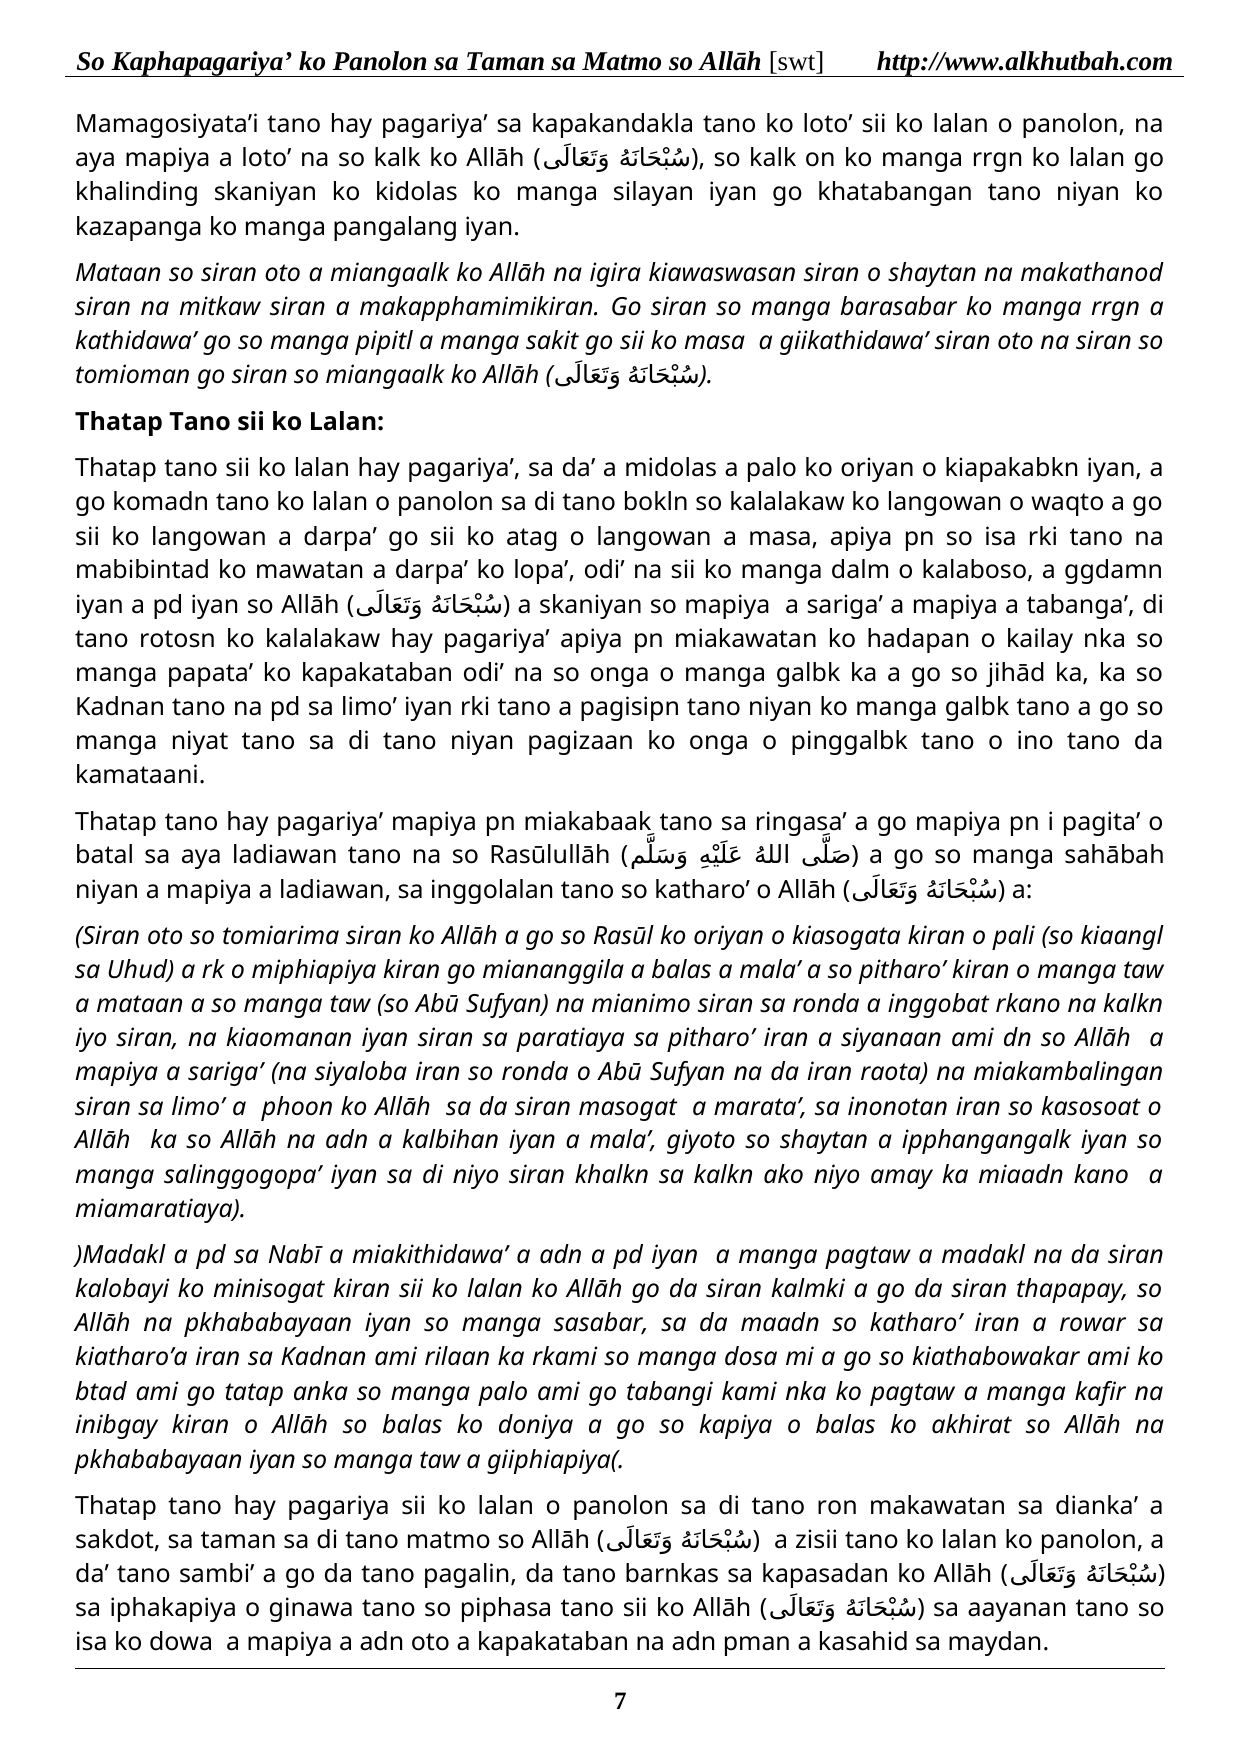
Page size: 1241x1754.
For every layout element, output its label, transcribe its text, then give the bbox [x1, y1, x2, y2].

text Mataan so siran oto a miangaalk ko Allāh na igira kiawaswasan siran o shaytan na makathanod siran na mitkaw siran a makapphamimikiran. Go siran so manga barasabar ko manga rrgn a kathidawa’ go so manga pipitl a manga sakit go sii ko masa a giikathidawa’ siran oto na siran so tomioman go siran so miangaalk ko Allāh (سُبْحَانَهُ وَتَعَالَى). [75, 255, 1165, 391]
text )Madakl a pd sa Nabī a miakithidawa’ a adn a pd iyan a manga pagtaw a madakl na da siran kalobayi ko minisogat kiran sii ko lalan ko Allāh go da siran kalmki a go da siran thapapay, so Allāh na pkhababayaan iyan so manga sasabar, sa da maadn so katharo’ iran a rowar sa kiatharo’a iran sa Kadnan ami rilaan ka rkami so manga dosa mi a go so kiathabowakar ami ko btad ami go tatap anka so manga palo ami go tabangi kami nka ko pagtaw a manga kafir na inibgay kiran o Allāh so balas ko doniya a go so kapiya o balas ko akhirat so Allāh na pkhababayaan iyan so manga taw a giiphiapiya(. [75, 1237, 1165, 1475]
text Mamagosiyata’i tano hay pagariya’ sa kapakandakla tano ko loto’ sii ko lalan o panolon, na aya mapiya a loto’ na so kalk ko Allāh (سُبْحَانَهُ وَتَعَالَى), so kalk on ko manga rrgn ko lalan go khalinding skaniyan ko kidolas ko manga silayan iyan go khatabangan tano niyan ko kazapanga ko manga pangalang iyan. [75, 106, 1165, 242]
text Thatap tano hay pagariya’ mapiya pn miakabaak tano sa ringasa’ a go mapiya pn i pagita’ o batal sa aya ladiawan tano na so Rasūlullāh (صَلَّى اللهُ عَلَيْهِ وَسَلَّم) a go so manga sahābah niyan a mapiya a ladiawan, sa inggolalan tano so katharo’ o Allāh (سُبْحَانَهُ وَتَعَالَى) a: [75, 803, 1165, 905]
text Thatap tano sii ko lalan hay pagariya’, sa da’ a midolas a palo ko oriyan o kiapakabkn iyan, a go komadn tano ko lalan o panolon sa di tano bokln so kalalakaw ko langowan o waqto a go sii ko langowan a darpa’ go sii ko atag o langowan a masa, apiya pn so isa rki tano na mabibintad ko mawatan a darpa’ ko lopa’, odi’ na sii ko manga dalm o kalaboso, a ggdamn iyan a pd iyan so Allāh (سُبْحَانَهُ وَتَعَالَى) a skaniyan so mapiya a sariga’ a mapiya a tabanga’, di tano rotosn ko kalalakaw hay pagariya’ apiya pn miakawatan ko hadapan o kailay nka so manga papata’ ko kapakataban odi’ na so onga o manga galbk ka a go so jihād ka, ka so Kadnan tano na pd sa limo’ iyan rki tano a pagisipn tano niyan ko manga galbk tano a go so manga niyat tano sa di tano niyan pagizaan ko onga o pinggalbk tano o ino tano da kamataani. [75, 450, 1165, 791]
text Thatap tano hay pagariya sii ko lalan o panolon sa di tano ron makawatan sa dianka’ a sakdot, sa taman sa di tano matmo so Allāh (سُبْحَانَهُ وَتَعَالَى) a zisii tano ko lalan ko panolon, a da’ tano sambi’ a go da tano pagalin, da tano barnkas sa kapasadan ko Allāh (سُبْحَانَهُ وَتَعَالَى) sa iphakapiya o ginawa tano so piphasa tano sii ko Allāh (سُبْحَانَهُ وَتَعَالَى) sa aayanan tano so isa ko dowa a mapiya a adn oto a kapakataban na adn pman a kasahid sa maydan. [75, 1488, 1165, 1658]
text Thatap Tano sii ko Lalan: [75, 403, 1165, 437]
text (Siran oto so tomiarima siran ko Allāh a go so Rasūl ko oriyan o kiasogata kiran o pali (so kiaangl sa Uhud) a rk o miphiapiya kiran go miananggila a balas a mala’ a so pitharo’ kiran o manga taw a mataan a so manga taw (so Abū Sufyan) na mianimo siran sa ronda a inggobat rkano na kalkn iyo siran, na kiaomanan iyan siran sa paratiaya sa pitharo’ iran a siyanaan ami dn so Allāh a mapiya a sariga’ (na siyaloba iran so ronda o Abū Sufyan na da iran raota) na miakambalingan siran sa limo’ a phoon ko Allāh sa da siran masogat a marata’, sa inonotan iran so kasosoat o Allāh ka so Allāh na adn a kalbihan iyan a mala’, giyoto so shaytan a ipphangangalk iyan so manga salinggogopa’ iyan sa di niyo siran khalkn sa kalkn ako niyo amay ka miaadn kano a miamaratiaya). [75, 918, 1165, 1224]
